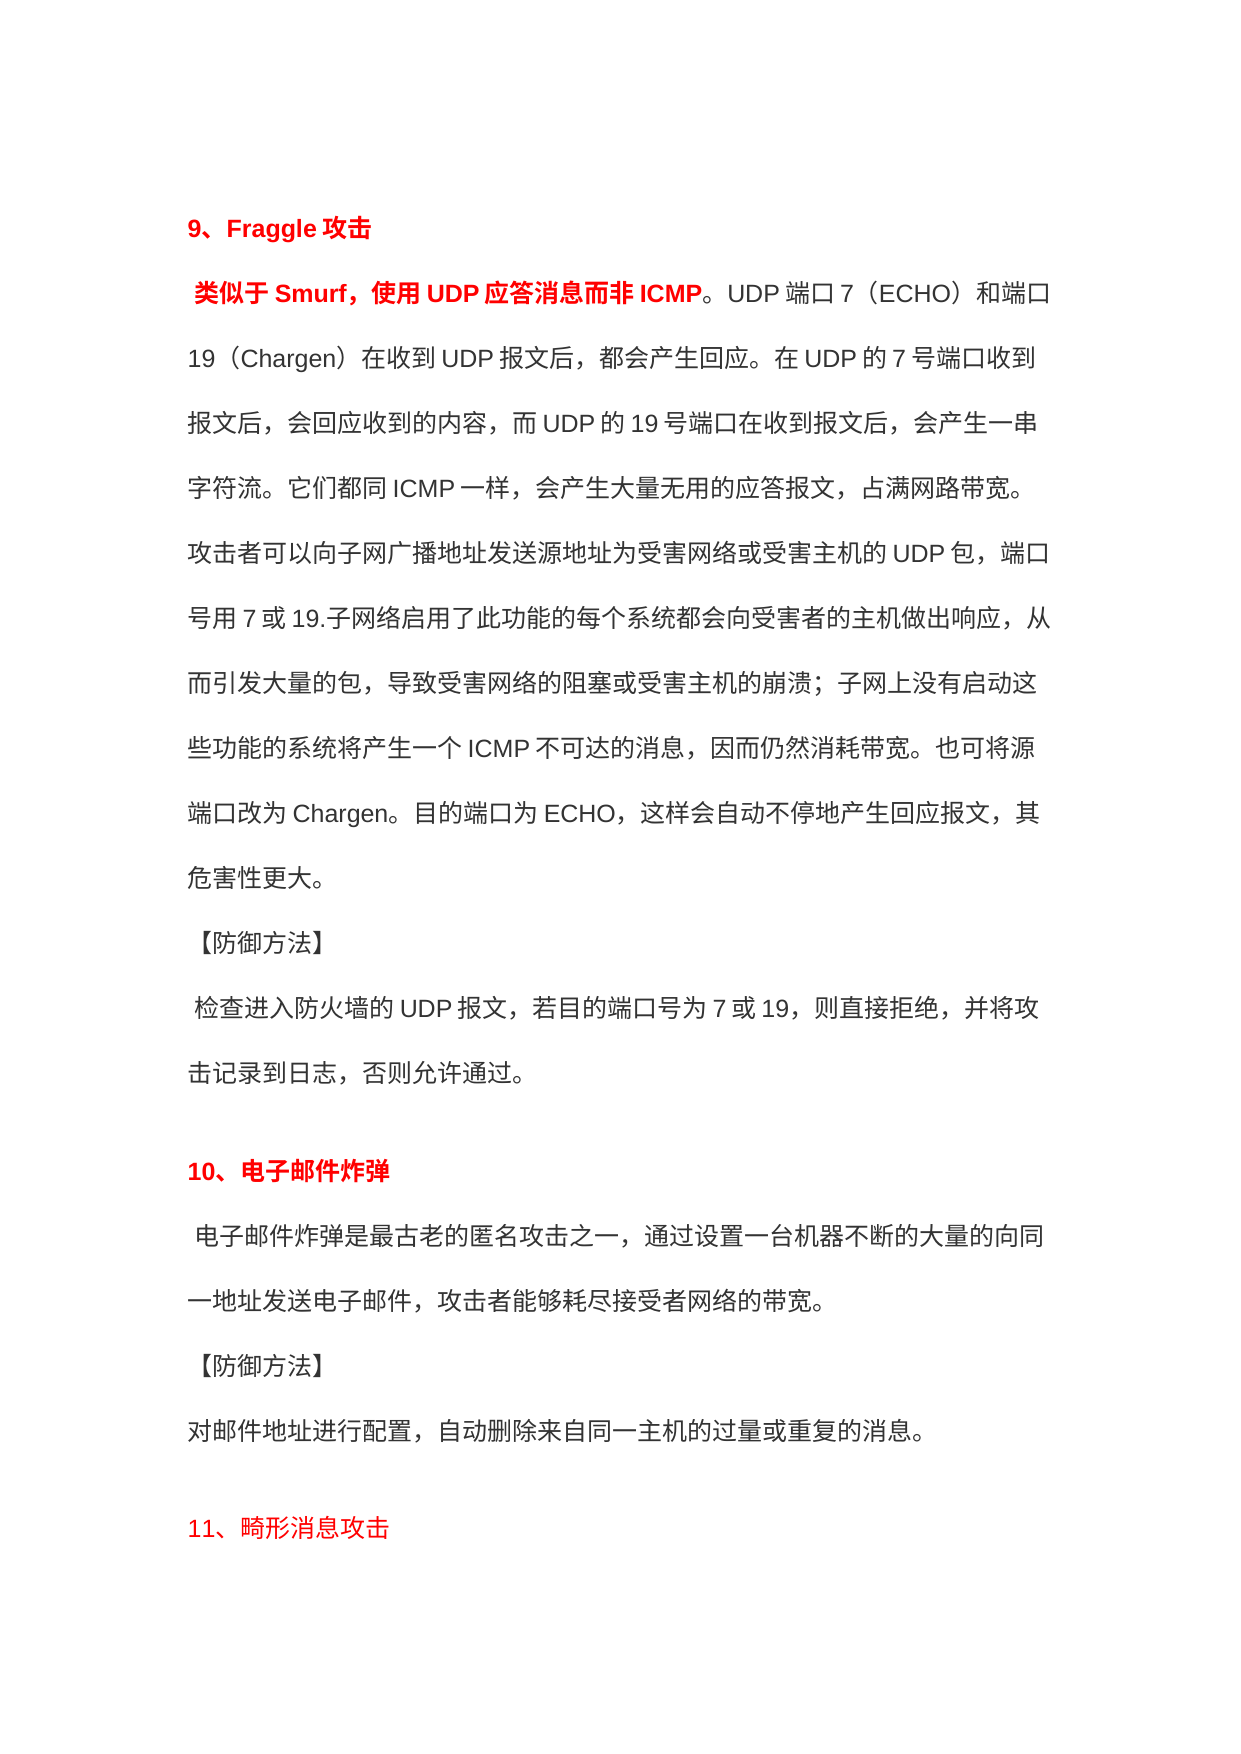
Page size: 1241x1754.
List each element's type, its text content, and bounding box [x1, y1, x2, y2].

text 10、电子邮件炸弹 电子邮件炸弹是最古老的匿名攻击之一，通过设置一台机器不断的大量的向同一地址发送电子邮件，攻击者能够耗尽接受者网络的带宽。 【防御方法】 [187, 1137, 1053, 1397]
text 类似于Smurf，使用UDP应答消息而非ICMP。UDP端口7（ECHO）和端口19（Chargen）在收到UDP报文后，都会产生回应。在UDP的7号端口收到报文后，会回应收到的内容，而UDP的19号端口在收到报文后，会产生一串字符流。它们都同ICMP一样，会产生大量无用的应答报文，占满网路带宽。攻击者可以向子网广播地址发送源地址为受害网络或受害主机的UDP包，端口号用7或19.子网络启用了此功能的每个系统都会向受害者的主机做出响应，从而引发大量的包，导致受害网络的阻塞或受害主机的崩溃；子网上没有启动这些功能的系统将产生一个ICMP不可达的消息，因而仍然消耗带宽。也可将源端口改为Chargen。目的端口为ECHO，这样会自动不停地产生回应报文，其危害性更大。 【防御方法】 检查进入防火墙的UDP报文，若目的端口号为7或19，则直接拒绝，并将攻击记录到日志，否则允许通过。 [187, 259, 1053, 1104]
text 9、Fraggle攻击 [187, 194, 1053, 259]
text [187, 1397, 1053, 1559]
